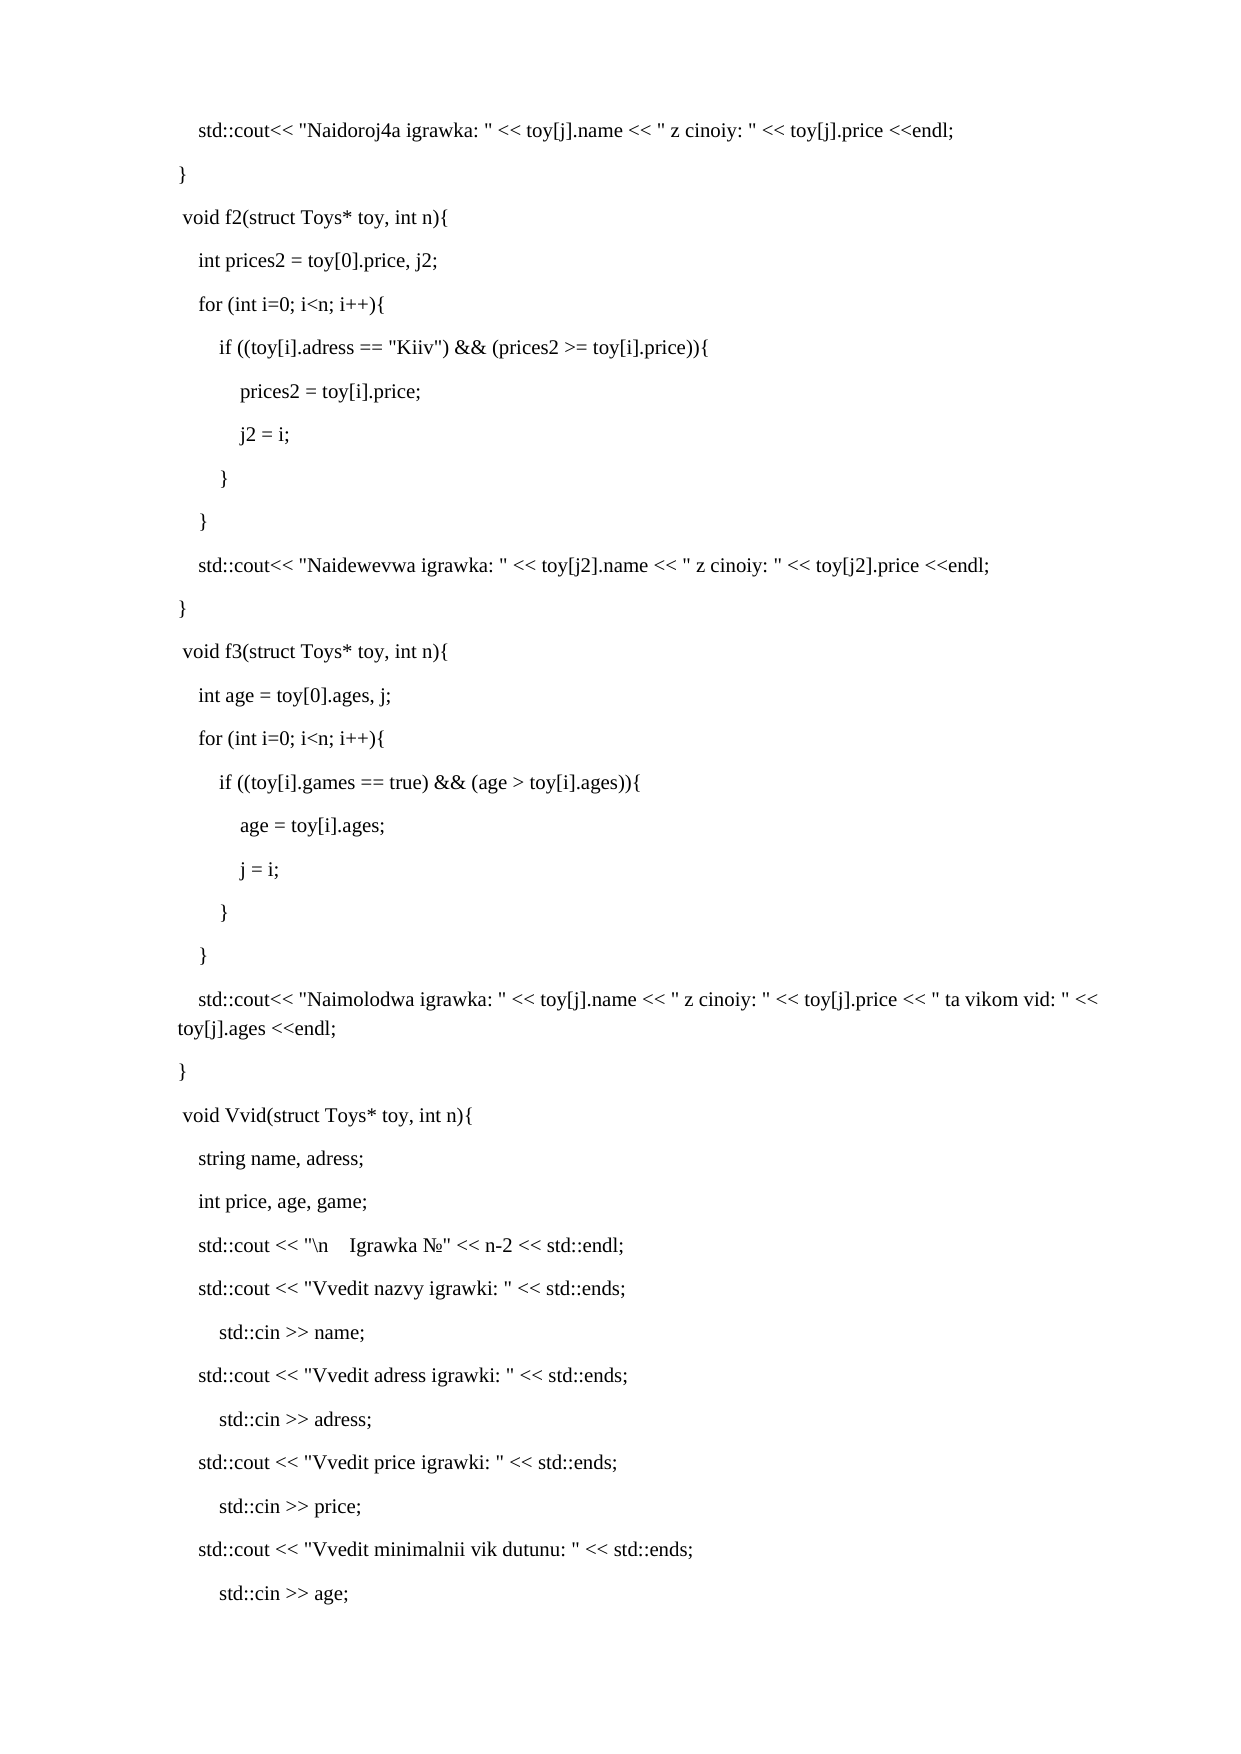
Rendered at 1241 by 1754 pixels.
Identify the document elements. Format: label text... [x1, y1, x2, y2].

text std::cout << "\n Igrawka №" << n-2 << std::endl; [177, 1233, 1152, 1257]
text int prices2 = toy[0].price, j2; [177, 248, 1152, 272]
text } [177, 509, 1152, 533]
text std::cin >> price; [177, 1493, 1152, 1518]
text std::cout << "Vvedit minimalnii vik dutunu: " << std::ends; [177, 1537, 1152, 1561]
text age = toy[i].ages; [177, 813, 1152, 837]
text } [177, 900, 1152, 924]
text std::cin >> name; [177, 1320, 1152, 1344]
text j = i; [177, 857, 1152, 881]
text std::cin >> adress; [177, 1407, 1152, 1431]
text std::cout<< "Naidoroj4a igrawka: " << toy[j].name << " z cinoiy: " << toy[j].price <<endl; [177, 118, 1152, 142]
text void f3(struct Toys* toy, int n){ [177, 639, 1152, 663]
text j2 = i; [177, 422, 1152, 446]
text void Vvid(struct Toys* toy, int n){ [177, 1103, 1152, 1127]
text } [177, 1059, 1152, 1083]
text string name, adress; [177, 1146, 1152, 1170]
text int price, age, game; [177, 1189, 1152, 1213]
text int age = toy[0].ages, j; [177, 683, 1152, 707]
text } [177, 596, 1152, 620]
text std::cout<< "Naimolodwa igrawka: " << toy[j].name << " z cinoiy: " << toy[j].price << " ta vikom vid: " << toy[j].ages <<endl; [177, 987, 1152, 1040]
text std::cin >> age; [177, 1580, 1152, 1604]
text for (int i=0; i<n; i++){ [177, 292, 1152, 316]
text } [177, 162, 1152, 186]
text } [177, 943, 1152, 967]
text } [177, 466, 1152, 490]
text std::cout << "Vvedit nazvy igrawki: " << std::ends; [177, 1276, 1152, 1300]
text std::cout<< "Naidewevwa igrawka: " << toy[j2].name << " z cinoiy: " << toy[j2].price <<endl; [177, 552, 1152, 577]
text for (int i=0; i<n; i++){ [177, 726, 1152, 750]
text std::cout << "Vvedit adress igrawki: " << std::ends; [177, 1363, 1152, 1387]
text void f2(struct Toys* toy, int n){ [177, 205, 1152, 229]
text if ((toy[i].adress == "Kiiv") && (prices2 >= toy[i].price)){ [177, 335, 1152, 359]
text if ((toy[i].games == true) && (age > toy[i].ages)){ [177, 770, 1152, 794]
text std::cout << "Vvedit price igrawki: " << std::ends; [177, 1450, 1152, 1474]
text prices2 = toy[i].price; [177, 379, 1152, 403]
